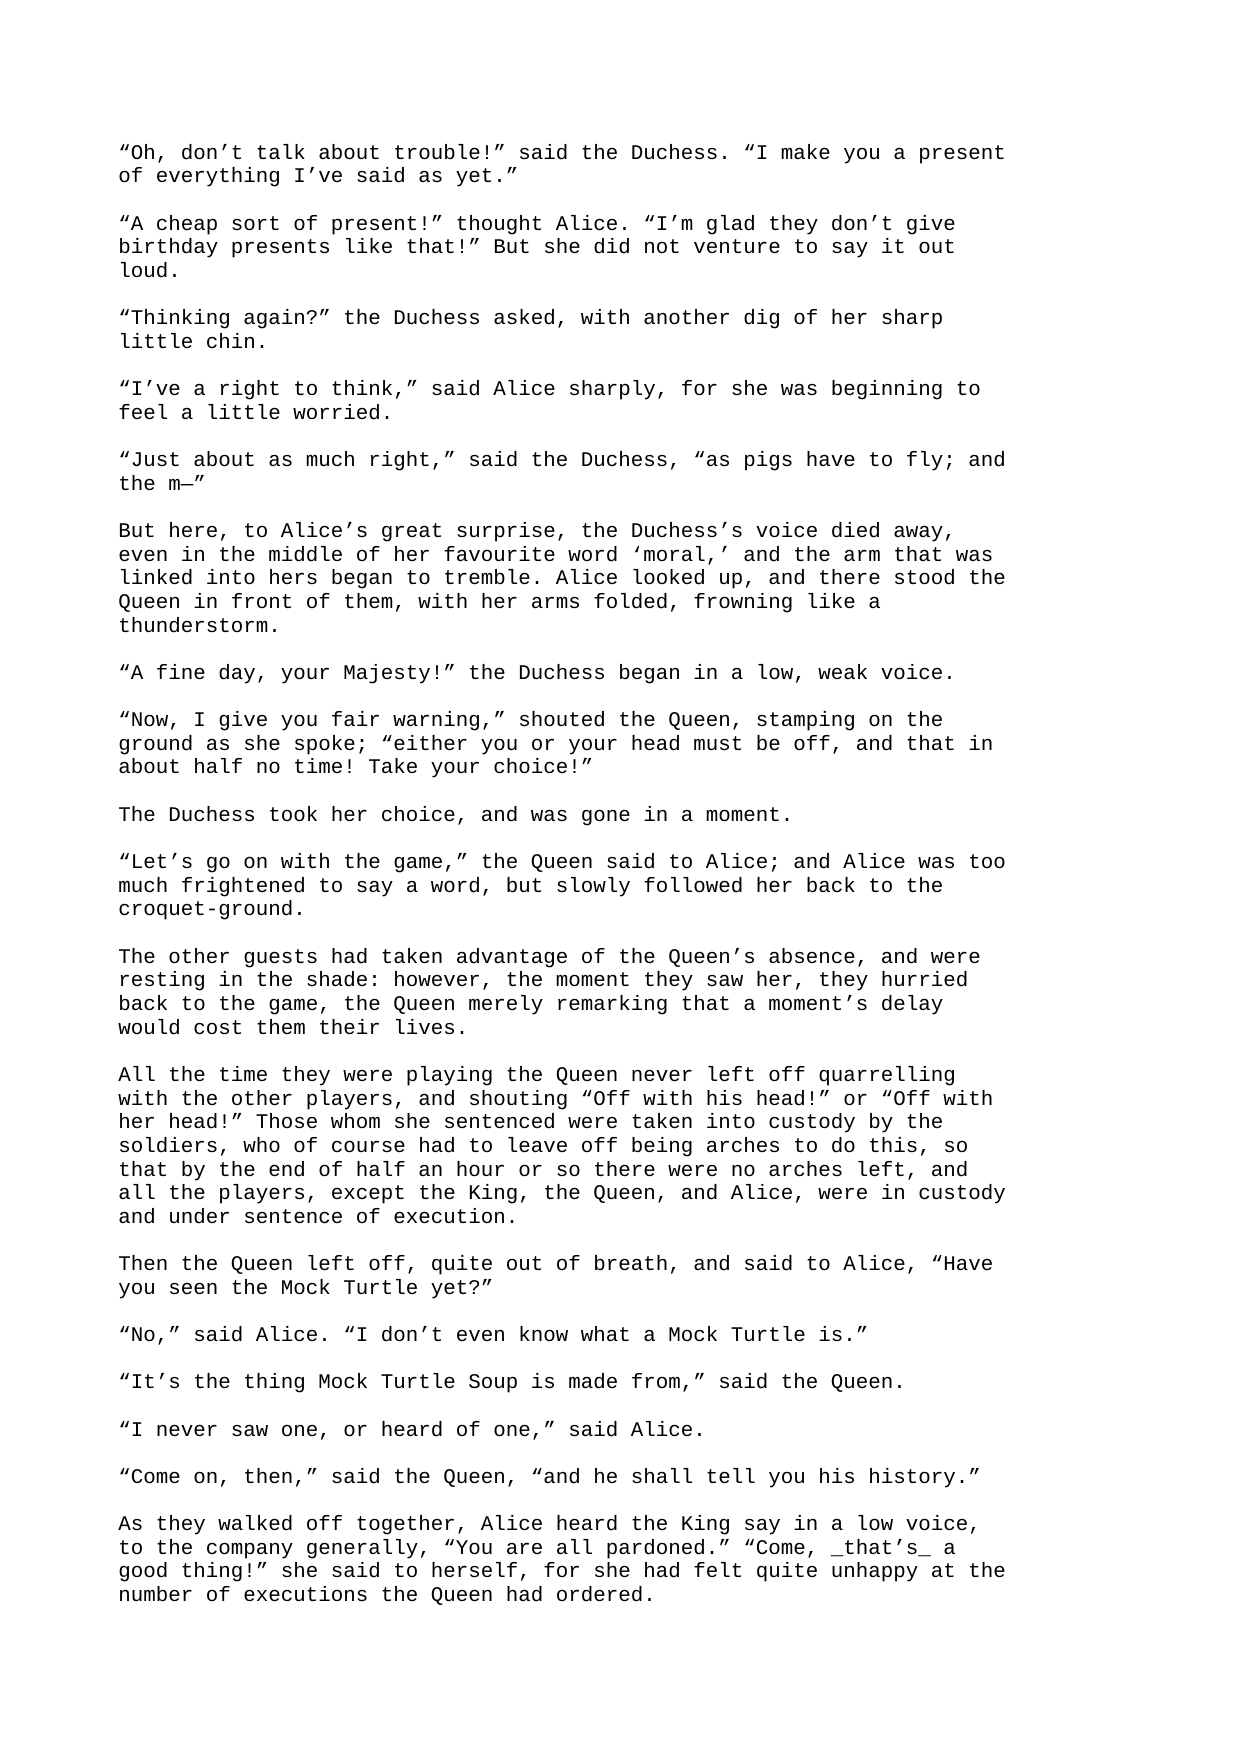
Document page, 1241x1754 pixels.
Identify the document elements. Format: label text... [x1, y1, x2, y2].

text all the players, except the King, the Queen, and Alice, were in custody [118, 1182, 1122, 1206]
text the m—” [118, 473, 1122, 496]
text thunderstorm. [118, 615, 1122, 638]
text little chin. [118, 331, 1122, 354]
text “A fine day, your Majesty!” the Duchess began in a low, weak voice. [118, 662, 1122, 686]
text about half no time! Take your choice!” [118, 757, 1122, 780]
text “No,” said Alice. “I don’t even know what a Mock Turtle is.” [118, 1324, 1122, 1348]
text As they walked off together, Alice heard the King say in a low voice, [118, 1513, 1122, 1537]
text “A cheap sort of present!” thought Alice. “I’m glad they don’t give [118, 213, 1122, 236]
text soldiers, who of course had to leave off being arches to do this, so [118, 1135, 1122, 1158]
text would cost them their lives. [118, 1017, 1122, 1040]
text “Oh, don’t talk about trouble!” said the Duchess. “I make you a present [118, 142, 1122, 165]
text you seen the Mock Turtle yet?” [118, 1277, 1122, 1300]
text much frightened to say a word, but slowly followed her back to the [118, 875, 1122, 898]
text “I’ve a right to think,” said Alice sharply, for she was beginning to [118, 378, 1122, 402]
text of everything I’ve said as yet.” [118, 165, 1122, 189]
text “Now, I give you fair warning,” shouted the Queen, stamping on the [118, 709, 1122, 733]
text birthday presents like that!” But she did not venture to say it out [118, 236, 1122, 260]
text croquet-ground. [118, 898, 1122, 922]
text “Let’s go on with the game,” the Queen said to Alice; and Alice was too [118, 851, 1122, 875]
text resting in the shade: however, the moment they saw her, they hurried [118, 969, 1122, 993]
text Queen in front of them, with her arms folded, frowning like a [118, 591, 1122, 615]
text feel a little worried. [118, 402, 1122, 426]
text even in the middle of her favourite word ‘moral,’ and the arm that was [118, 544, 1122, 567]
text linked into hers began to tremble. Alice looked up, and there stood the [118, 567, 1122, 591]
text “Come on, then,” said the Queen, “and he shall tell you his history.” [118, 1466, 1122, 1489]
text “I never saw one, or heard of one,” said Alice. [118, 1419, 1122, 1442]
text good thing!” she said to herself, for she had felt quite unhappy at the [118, 1561, 1122, 1584]
text ground as she spoke; “either you or your head must be off, and that in [118, 733, 1122, 757]
text The Duchess took her choice, and was gone in a moment. [118, 804, 1122, 827]
text with the other players, and shouting “Off with his head!” or “Off with [118, 1088, 1122, 1111]
text “It’s the thing Mock Turtle Soup is made from,” said the Queen. [118, 1371, 1122, 1395]
text and under sentence of execution. [118, 1206, 1122, 1229]
text loud. [118, 260, 1122, 284]
text to the company generally, “You are all pardoned.” “Come, _that’s_ a [118, 1537, 1122, 1561]
text The other guests had taken advantage of the Queen’s absence, and were [118, 946, 1122, 969]
text “Just about as much right,” said the Duchess, “as pigs have to fly; and [118, 449, 1122, 473]
text her head!” Those whom she sentenced were taken into custody by the [118, 1111, 1122, 1135]
text All the time they were playing the Queen never left off quarrelling [118, 1064, 1122, 1088]
text Then the Queen left off, quite out of breath, and said to Alice, “Have [118, 1253, 1122, 1277]
text that by the end of half an hour or so there were no arches left, and [118, 1158, 1122, 1182]
text back to the game, the Queen merely remarking that a moment’s delay [118, 993, 1122, 1017]
text “Thinking again?” the Duchess asked, with another dig of her sharp [118, 307, 1122, 331]
text number of executions the Queen had ordered. [118, 1584, 1122, 1608]
text But here, to Alice’s great surprise, the Duchess’s voice died away, [118, 520, 1122, 544]
